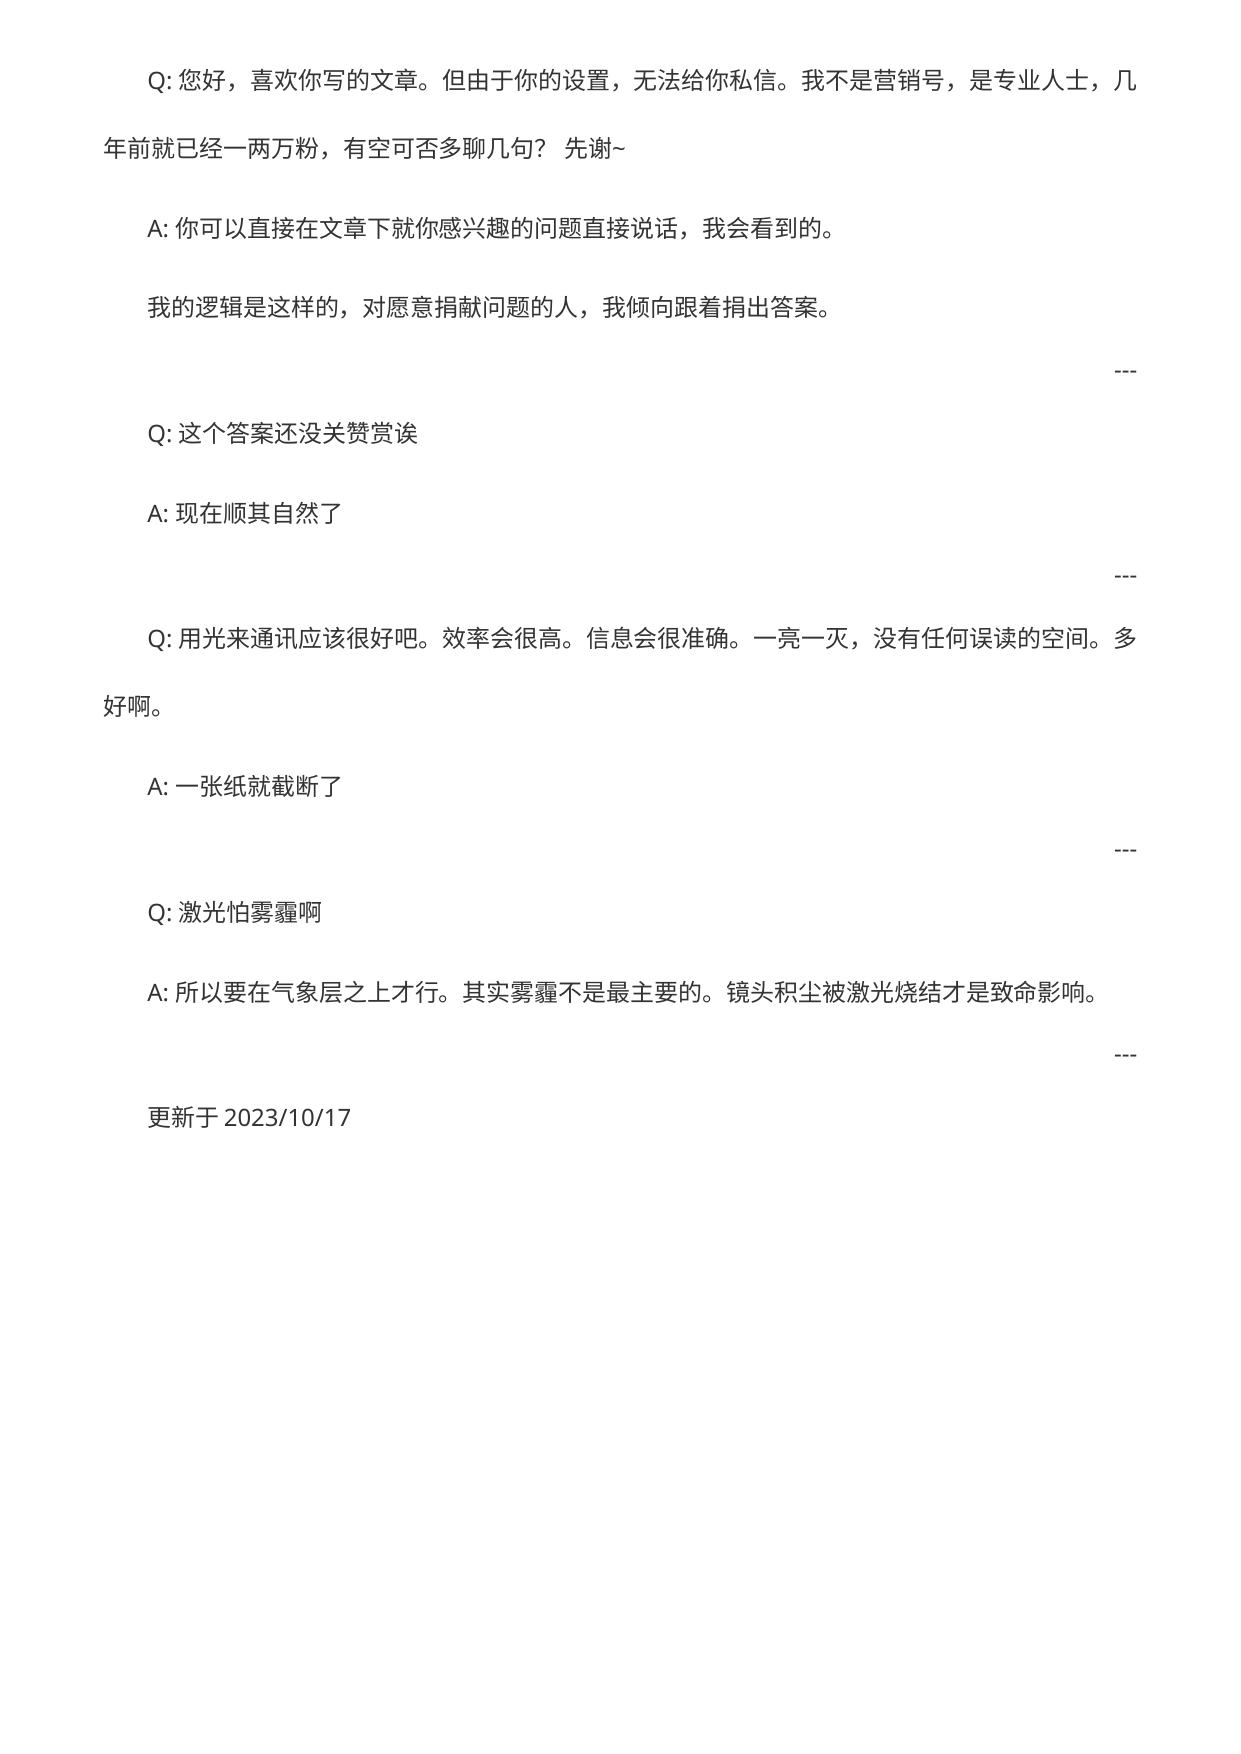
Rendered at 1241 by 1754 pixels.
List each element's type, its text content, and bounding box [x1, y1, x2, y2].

text --- [103, 1036, 1137, 1070]
text --- [103, 558, 1137, 592]
text A: 所以要在气象层之上才行。其实雾霾不是最主要的。镜头积尘被激光烧结才是致命影响。 [103, 957, 1137, 1024]
text 我的逻辑是这样的，对愿意捐献问题的人，我倾向跟着捐出答案。 [103, 272, 1137, 340]
text A: 一张纸就截断了 [103, 751, 1137, 819]
text A: 你可以直接在文章下就你感兴趣的问题直接说话，我会看到的。 [103, 193, 1137, 261]
text --- [103, 352, 1137, 386]
text A: 现在顺其自然了 [103, 478, 1137, 546]
text 更新于2023/10/17 [103, 1082, 1137, 1150]
text Q: 用光来通讯应该很好吧。效率会很高。信息会很准确。一亮一灭，没有任何误读的空间。多好啊。 [103, 603, 1137, 739]
text Q: 这个答案还没关赞赏诶 [103, 398, 1137, 466]
text Q: 您好，喜欢你写的文章。但由于你的设置，无法给你私信。我不是营销号，是专业人士，几年前就已经一两万粉，有空可否多聊几句？ 先谢~ [103, 45, 1137, 181]
text Q: 激光怕雾霾啊 [103, 877, 1137, 945]
text --- [103, 831, 1137, 865]
